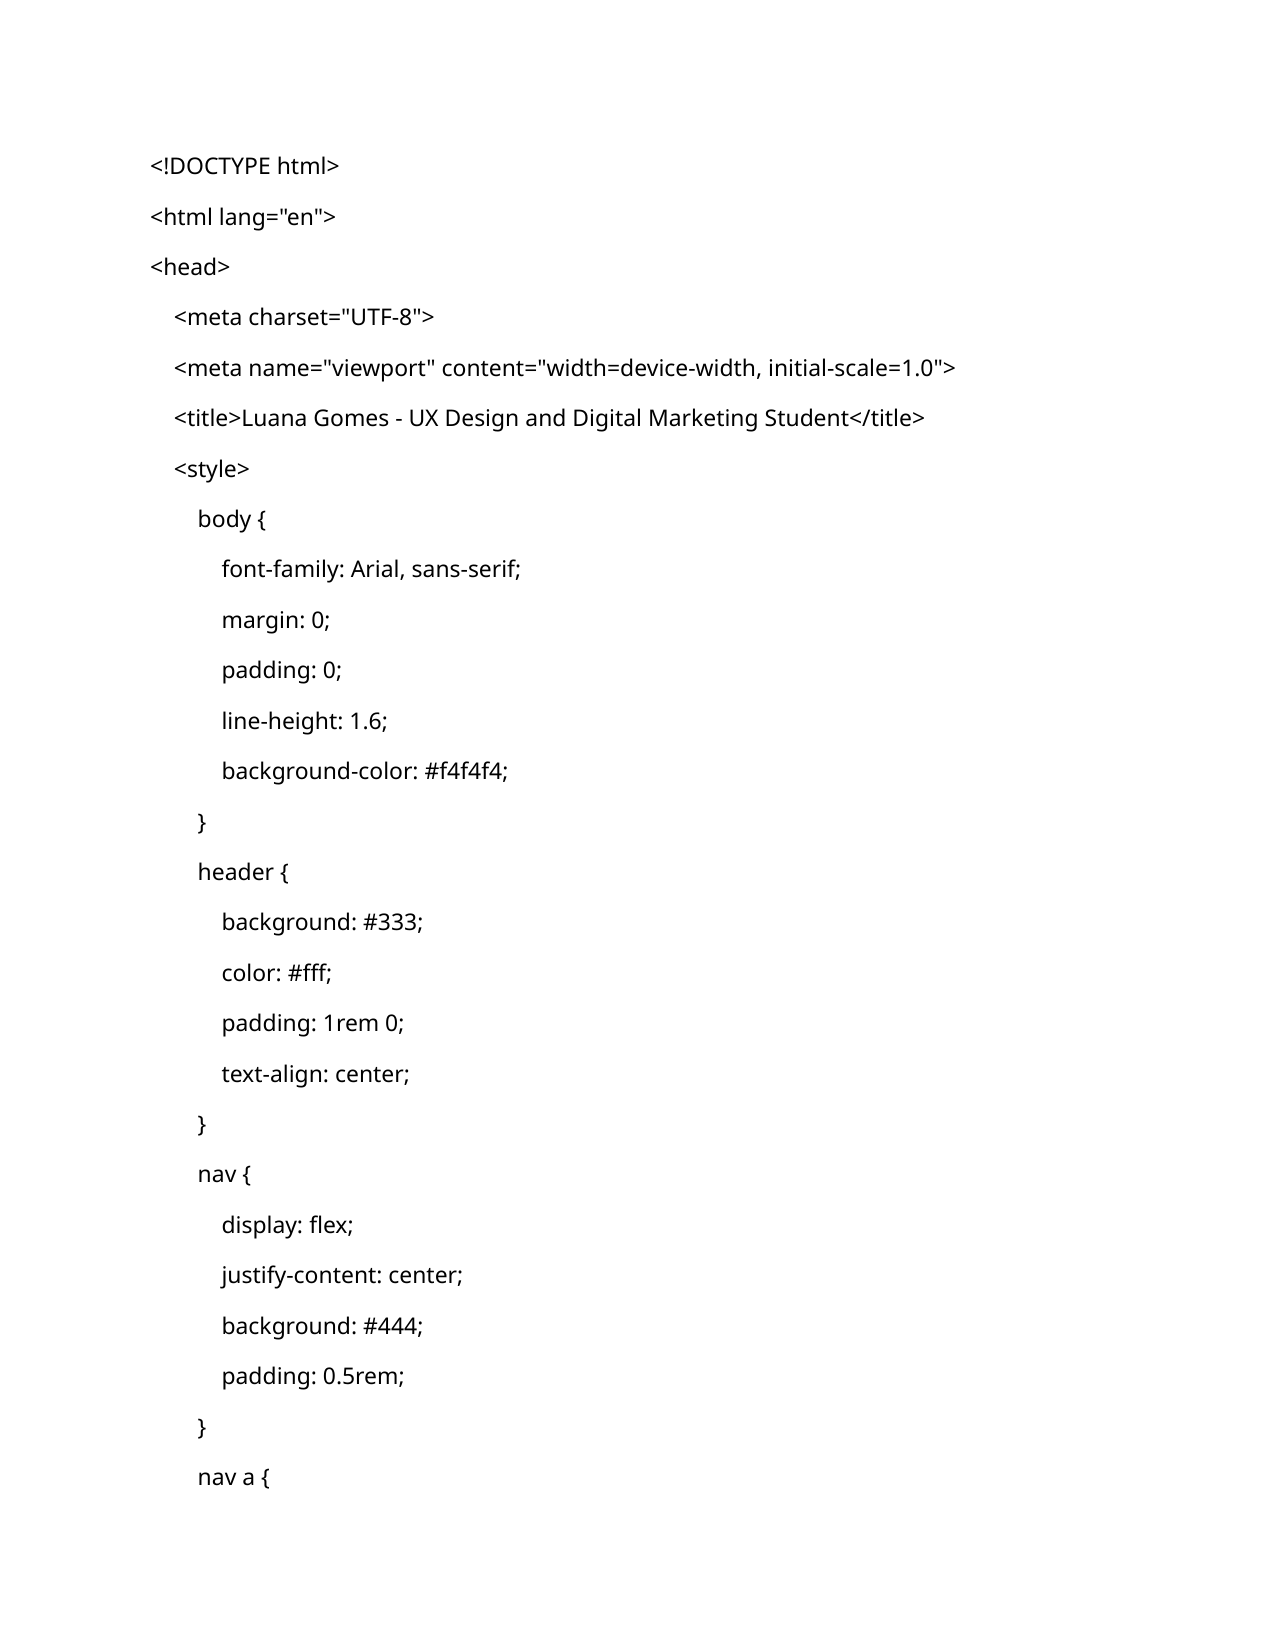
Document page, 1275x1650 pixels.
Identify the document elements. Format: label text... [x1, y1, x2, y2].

text nav { [150, 1158, 1125, 1189]
text justify-content: center; [150, 1259, 1125, 1290]
text body { [150, 503, 1125, 534]
text <meta name="viewport" content="width=device-width, initial-scale=1.0"> [150, 352, 1125, 383]
text <title>Luana Gomes - UX Design and Digital Marketing Student</title> [150, 402, 1125, 433]
text background-color: #f4f4f4; [150, 755, 1125, 786]
text <!DOCTYPE html> [150, 150, 1125, 181]
text header { [150, 856, 1125, 887]
text color: #fff; [150, 957, 1125, 988]
text <style> [150, 452, 1125, 484]
text <html lang="en"> [150, 200, 1125, 232]
text } [150, 1410, 1125, 1442]
text line-height: 1.6; [150, 704, 1125, 736]
text background: #333; [150, 906, 1125, 937]
text background: #444; [150, 1309, 1125, 1341]
text text-align: center; [150, 1057, 1125, 1089]
text nav a { [150, 1461, 1125, 1492]
text padding: 0.5rem; [150, 1360, 1125, 1391]
text } [150, 805, 1125, 837]
text padding: 0; [150, 654, 1125, 685]
text display: flex; [150, 1209, 1125, 1240]
text } [150, 1108, 1125, 1139]
text <meta charset="UTF-8"> [150, 301, 1125, 332]
text padding: 1rem 0; [150, 1007, 1125, 1038]
text <head> [150, 251, 1125, 282]
text font-family: Arial, sans-serif; [150, 553, 1125, 584]
text margin: 0; [150, 604, 1125, 635]
